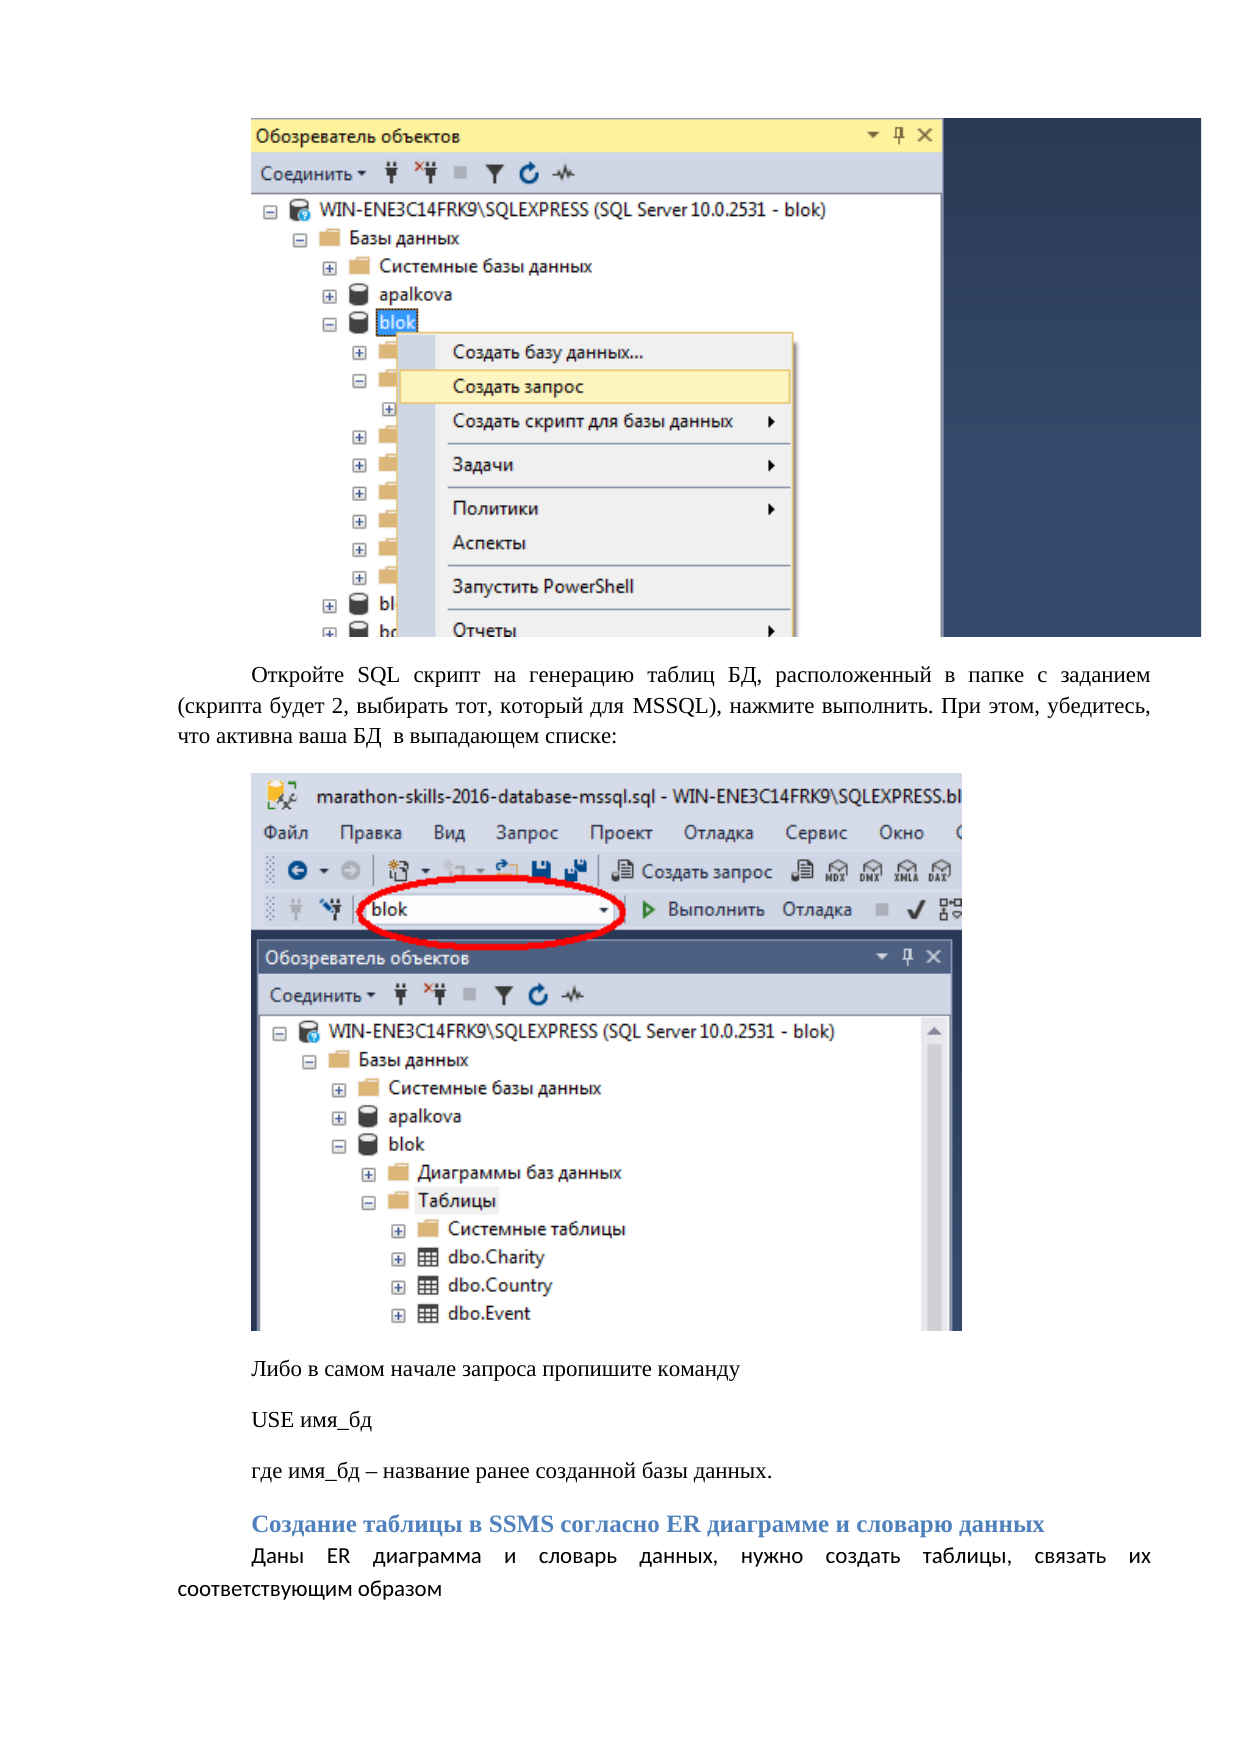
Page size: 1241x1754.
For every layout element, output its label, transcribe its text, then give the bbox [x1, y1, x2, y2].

text где имя_бд – название ранее созданной базы данных. [177, 1458, 1152, 1484]
text USE имя_бд [177, 1407, 1152, 1433]
text Откройте SQL скрипт на генерацию таблиц БД, расположенный в папке с заданием (скрипта будет 2, выбирать тот, который для MSSQL), нажмите выполнить. При этом, убедитесь, что активна ваша БД в выпадающем списке: [177, 662, 1152, 748]
text Либо в самом начале запроса пропишите команду [177, 1356, 1152, 1382]
subtitle Создание таблицы в SSMS согласно ER диаграмме и словарю данных [177, 1509, 1152, 1537]
picture [251, 773, 962, 1331]
text Даны ER диаграмма и словарь данных, нужно создать таблицы, связать их соответствующим образом [177, 1542, 1152, 1602]
picture [251, 118, 1202, 637]
